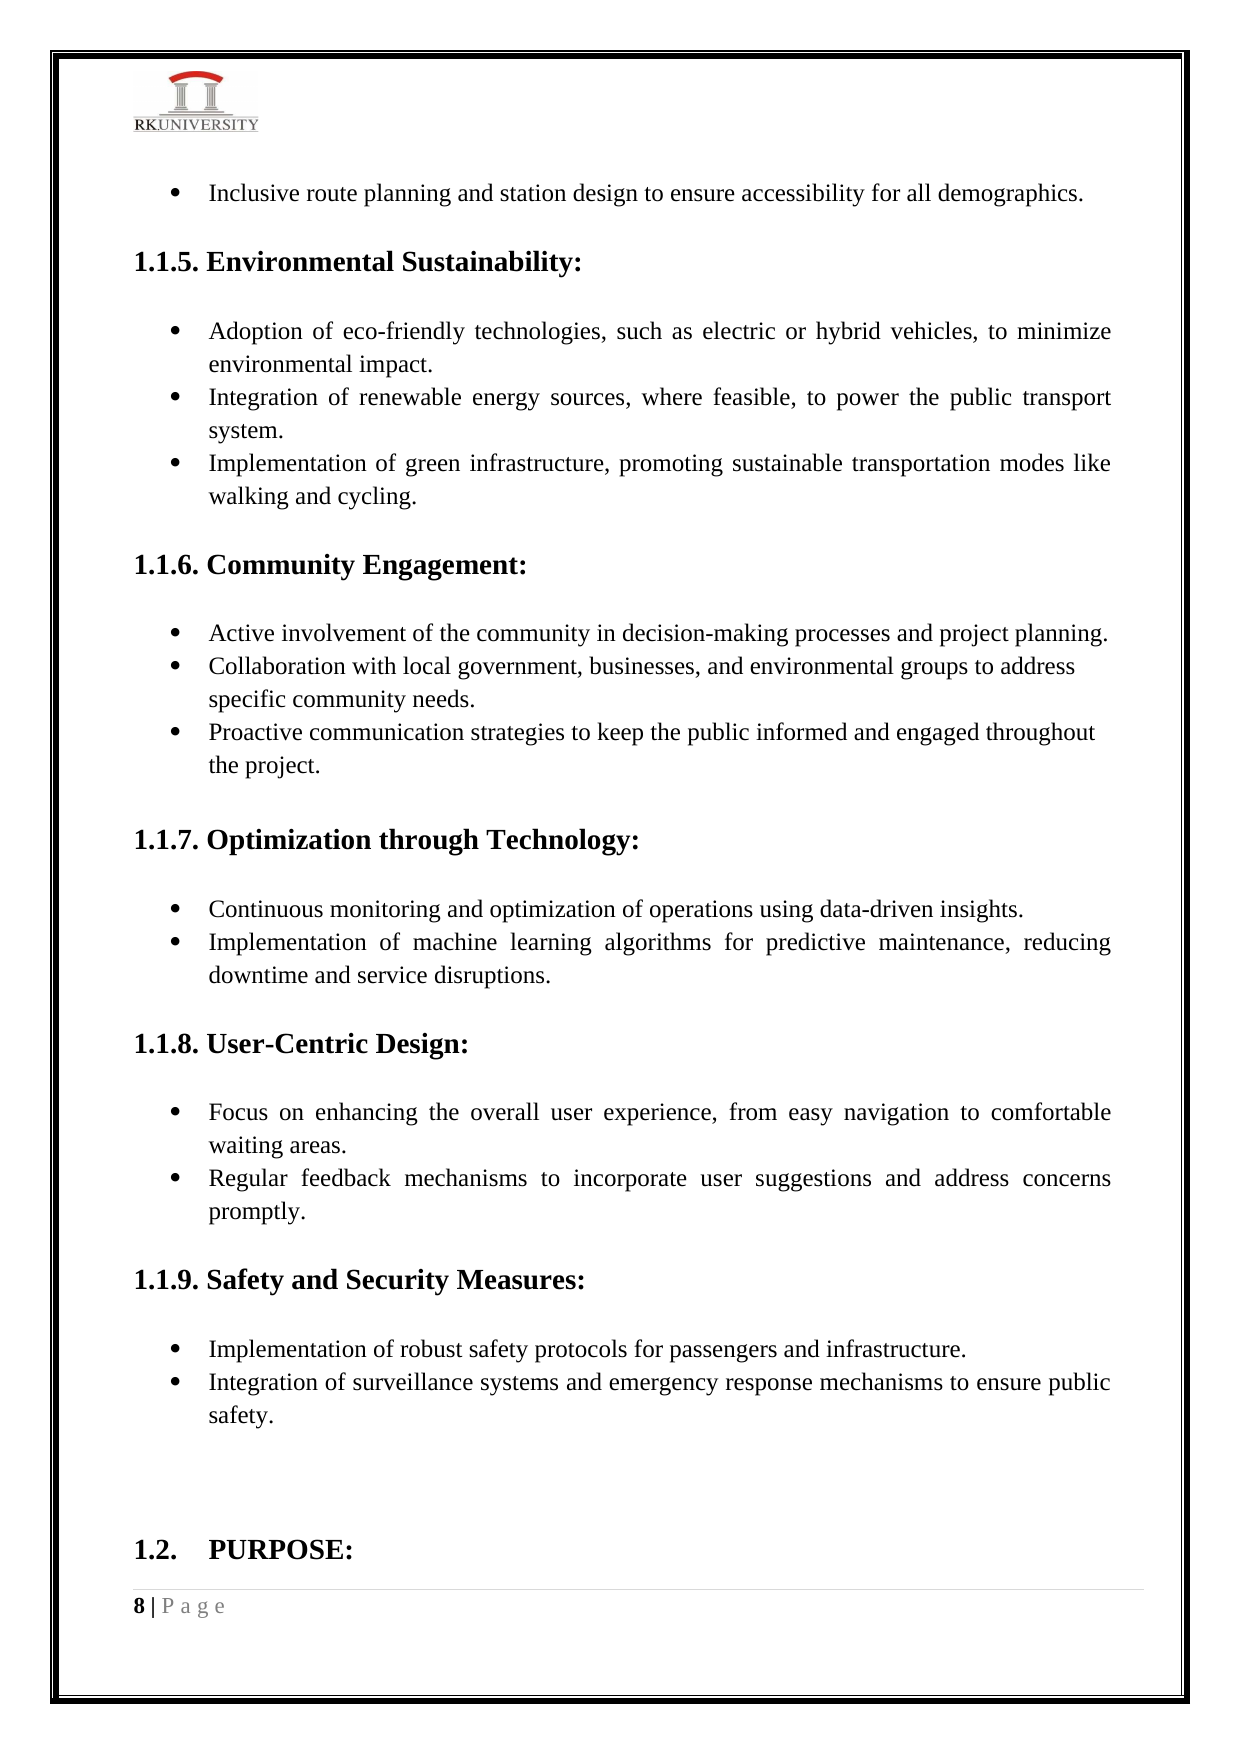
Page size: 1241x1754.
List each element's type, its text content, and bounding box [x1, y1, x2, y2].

text 1.1.9. Safety and Security Measures: [133, 1262, 1144, 1296]
list Regular feedback mechanisms to incorporate user suggestions and address concerns promptly. [171, 1163, 1112, 1225]
list Inclusive route planning and station design to ensure accessibility for all demographics. [171, 178, 1141, 207]
list Adoption of eco-friendly technologies, such as electric or hybrid vehicles, to minimize environmental impact. [171, 316, 1112, 377]
list Implementation of green infrastructure, promoting sustainable transportation modes like walking and cycling. [171, 448, 1112, 509]
text 1.1.8. User-Centric Design: [133, 1026, 1144, 1059]
list Collaboration with local government, businesses, and environmental groups to address specific community needs. [171, 651, 1112, 713]
text 1.1.5. Environmental Sustainability: [133, 244, 1144, 278]
list Continuous monitoring and optimization of operations using data-driven insights. [171, 894, 1112, 922]
list Implementation of robust safety protocols for passengers and infrastructure. [171, 1334, 1112, 1363]
list Integration of renewable energy sources, where feasible, to power the public transport system. [171, 382, 1112, 443]
list Active involvement of the community in decision-making processes and project planning. [171, 618, 1112, 647]
picture [133, 71, 259, 132]
text 1.1.7. Optimization through Technology: [133, 822, 1144, 856]
text 1.1.6. Community Engagement: [133, 547, 1144, 580]
list Implementation of machine learning algorithms for predictive maintenance, reducing downtime and service disruptions. [171, 927, 1112, 988]
list Proactive communication strategies to keep the public informed and engaged throughout the project. [171, 717, 1112, 779]
list PURPOSE: [133, 1532, 1144, 1566]
list Integration of surveillance systems and emergency response mechanisms to ensure public safety. [171, 1367, 1112, 1429]
list Focus on enhancing the overall user experience, from easy navigation to comfortable waiting areas. [171, 1097, 1112, 1159]
